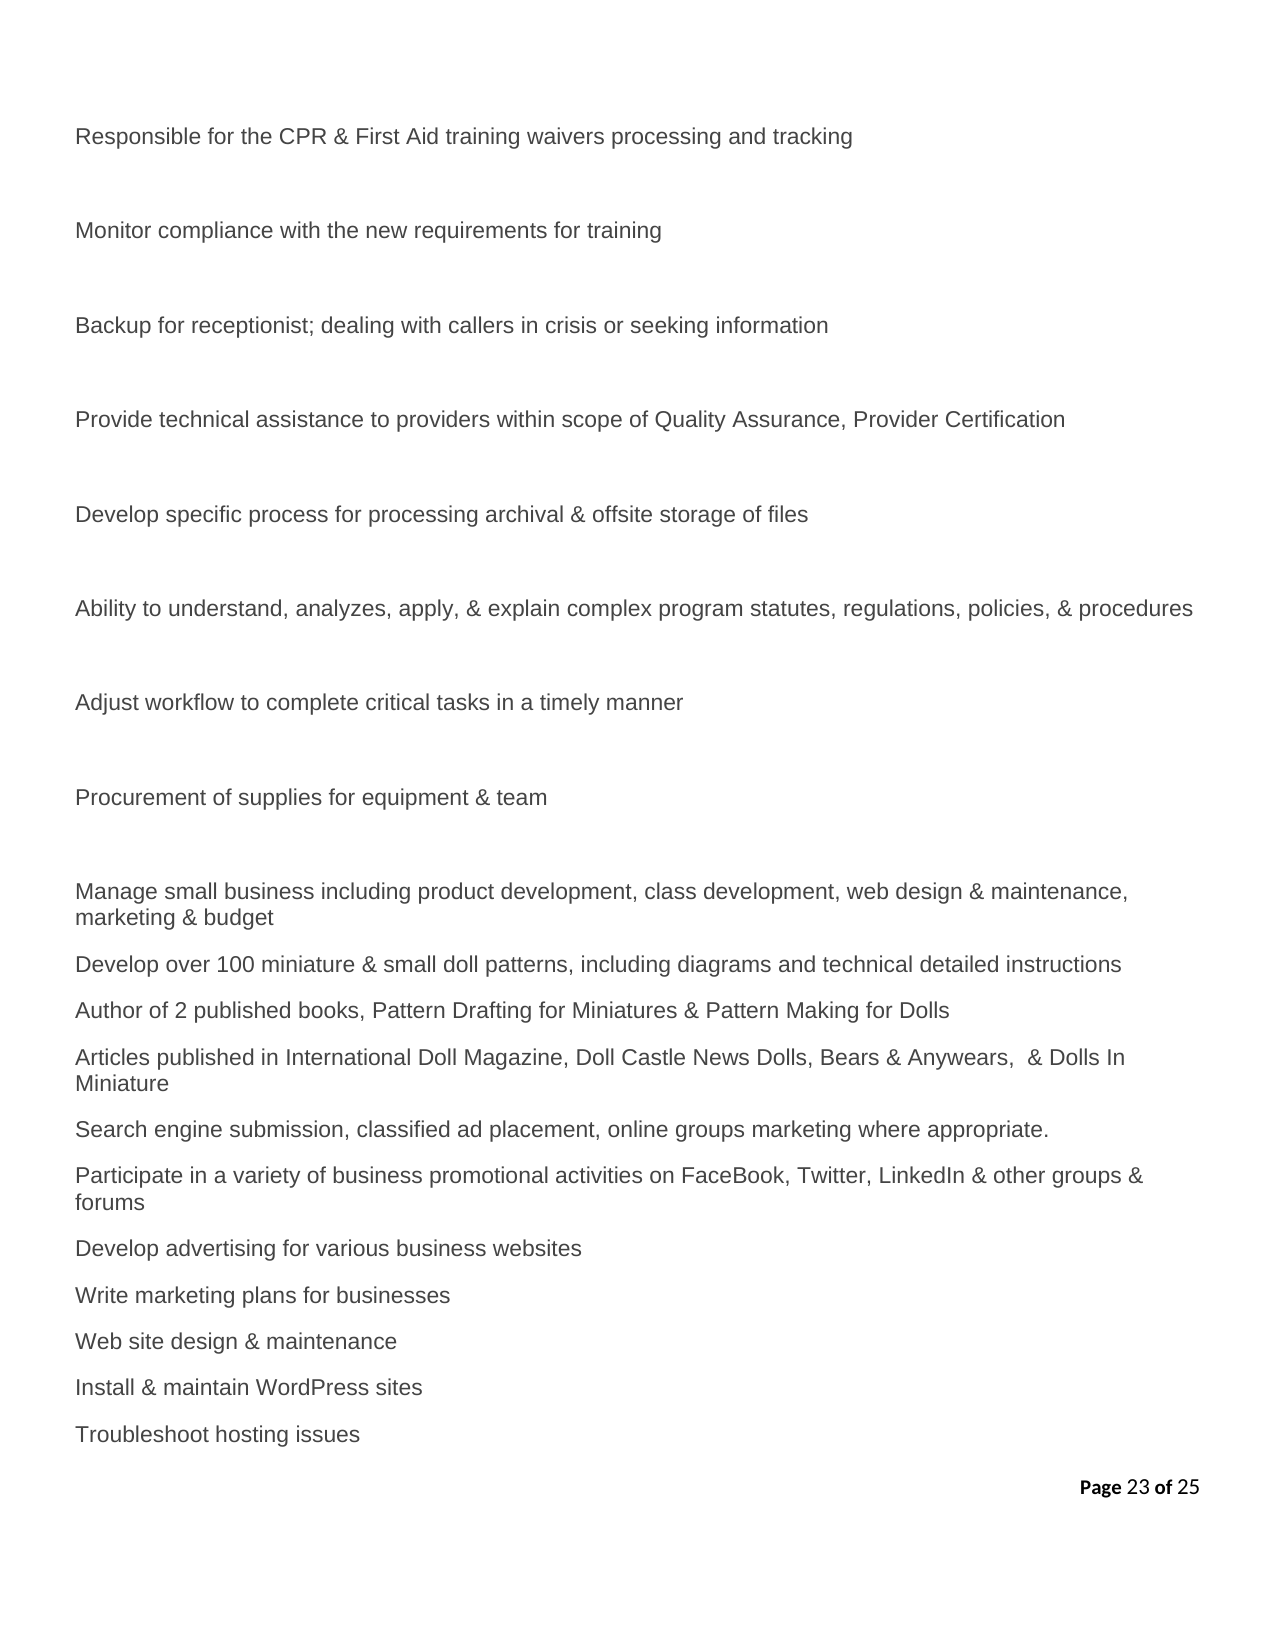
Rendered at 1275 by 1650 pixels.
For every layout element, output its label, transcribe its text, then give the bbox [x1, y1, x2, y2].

text Articles published in International Doll Magazine, Doll Castle News Dolls, Bears & Anywears, & Dolls In Miniature [75, 1043, 1200, 1096]
text Participate in a variety of business promotional activities on FaceBook, Twitter, LinkedIn & other groups & forums [75, 1162, 1200, 1215]
text Manage small business including product development, class development, web design & maintenance, marketing & budget [75, 878, 1200, 931]
text Install & maintain WordPress sites [75, 1374, 1200, 1401]
text Develop over 100 miniature & small doll patterns, including diagrams and technical detailed instructions [75, 951, 1200, 977]
text Develop specific process for processing archival & offsite storage of files [75, 501, 1200, 527]
text Develop advertising for various business websites [75, 1235, 1200, 1262]
text Monitor compliance with the new requirements for training [75, 217, 1200, 244]
text Procurement of supplies for equipment & team [75, 784, 1200, 810]
text Author of 2 published books, Pattern Drafting for Miniatures & Pattern Making for Dolls [75, 997, 1200, 1023]
text Write marketing plans for businesses [75, 1282, 1200, 1308]
text Ability to understand, analyzes, apply, & explain complex program statutes, regulations, policies, & procedures [75, 595, 1200, 621]
text Troubleshoot hosting issues [75, 1421, 1200, 1447]
text Search engine submission, classified ad placement, online groups marketing where appropriate. [75, 1116, 1200, 1142]
text Backup for receptionist; dealing with callers in crisis or seeking information [75, 312, 1200, 338]
text Responsible for the CPR & First Aid training waivers processing and tracking [75, 123, 1200, 149]
text Web site design & maintenance [75, 1328, 1200, 1354]
text Provide technical assistance to providers within scope of Quality Assurance, Provider Certification [75, 406, 1200, 432]
text Adjust workflow to complete critical tasks in a timely manner [75, 689, 1200, 716]
